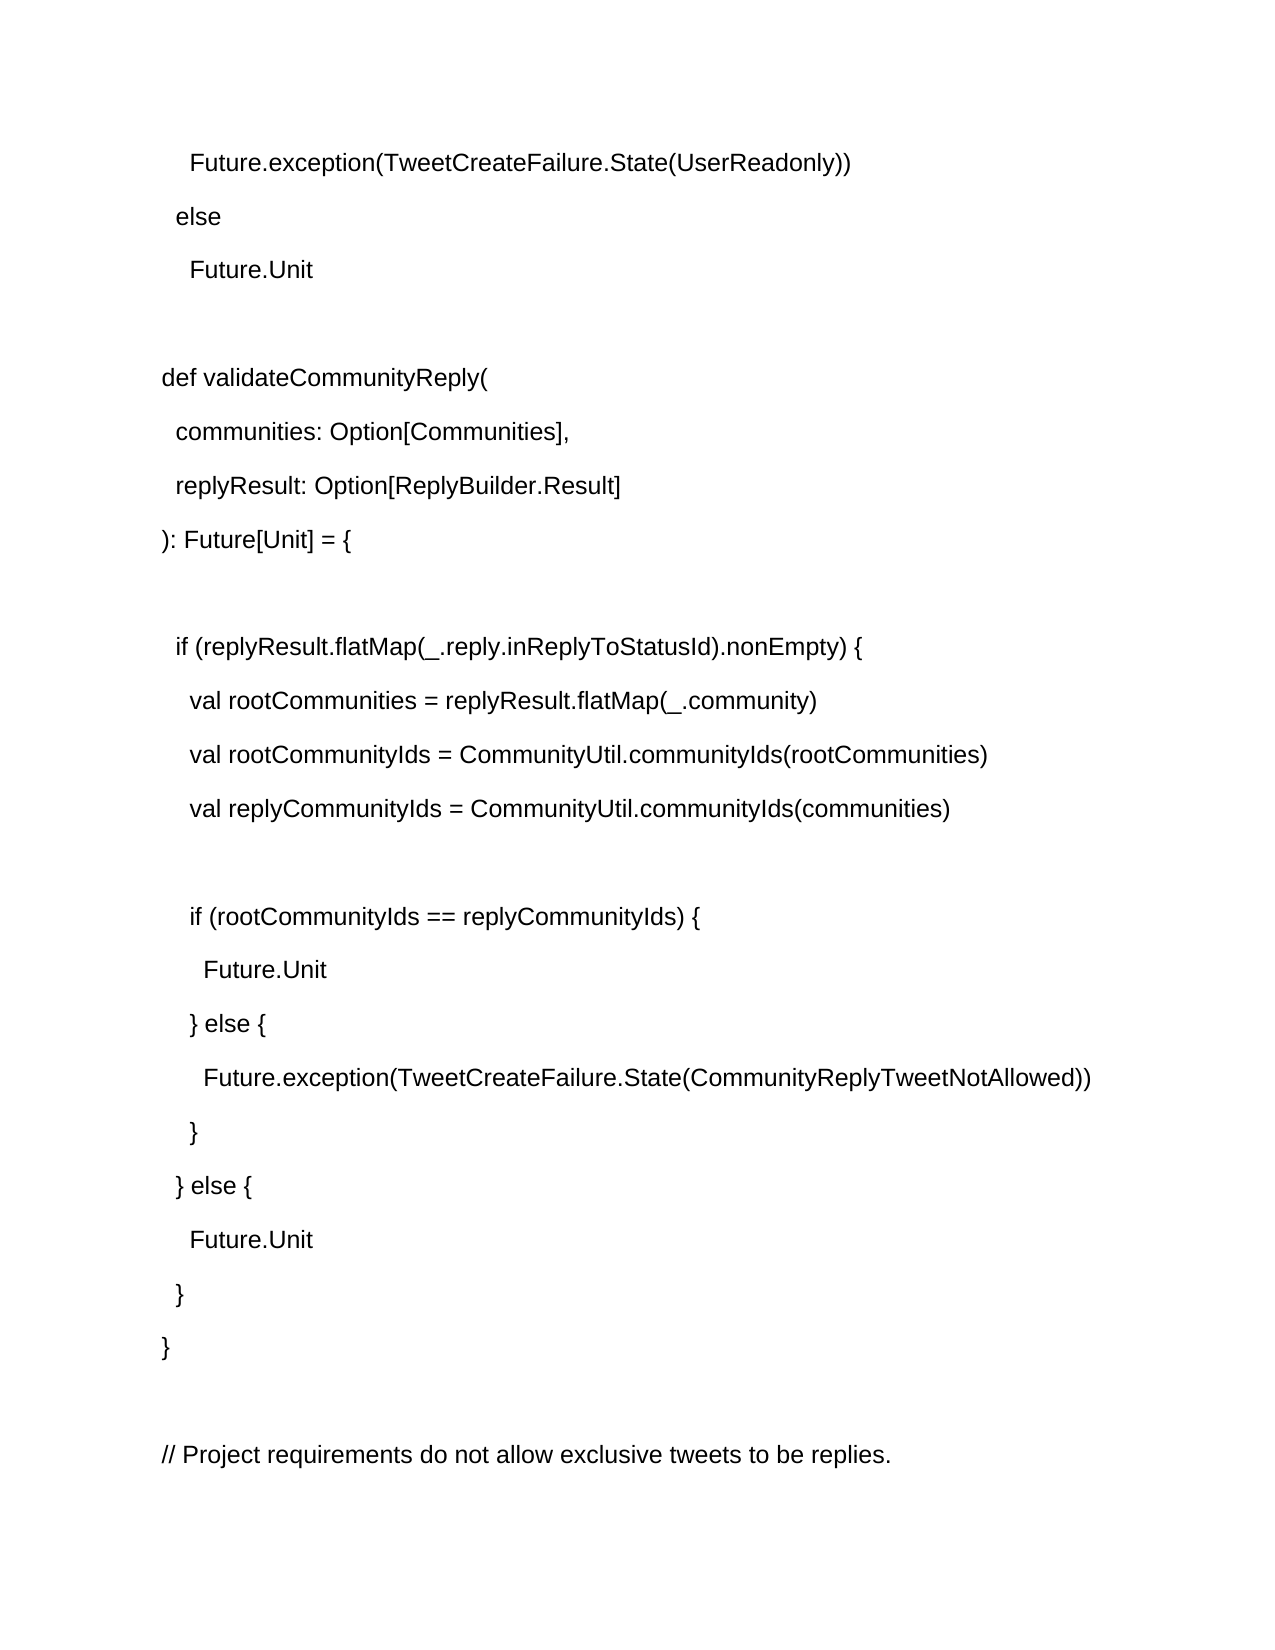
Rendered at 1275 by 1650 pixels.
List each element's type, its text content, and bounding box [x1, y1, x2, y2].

text replyResult: Option[ReplyBuilder.Result] [148, 471, 1127, 499]
text } [148, 1117, 1127, 1146]
text Future.Unit [148, 255, 1127, 284]
text Future.exception(TweetCreateFailure.State(UserReadonly)) [148, 148, 1127, 176]
text ): Future[Unit] = { [148, 524, 1127, 553]
text Future.Unit [148, 955, 1127, 984]
text } [148, 1332, 1127, 1361]
text // Project requirements do not allow exclusive tweets to be replies. [148, 1440, 1127, 1469]
text val replyCommunityIds = CommunityUtil.communityIds(communities) [148, 794, 1127, 823]
text val rootCommunities = replyResult.flatMap(_.community) [148, 686, 1127, 715]
text if (replyResult.flatMap(_.reply.inReplyToStatusId).nonEmpty) { [148, 632, 1127, 661]
text def validateCommunityReply( [148, 363, 1127, 392]
text if (rootCommunityIds == replyCommunityIds) { [148, 902, 1127, 930]
text } else { [148, 1009, 1127, 1038]
text communities: Option[Communities], [148, 417, 1127, 446]
text Future.exception(TweetCreateFailure.State(CommunityReplyTweetNotAllowed)) [148, 1063, 1127, 1092]
text val rootCommunityIds = CommunityUtil.communityIds(rootCommunities) [148, 740, 1127, 769]
text } else { [148, 1171, 1127, 1199]
text Future.Unit [148, 1225, 1127, 1253]
text } [148, 1278, 1127, 1307]
text else [148, 201, 1127, 230]
